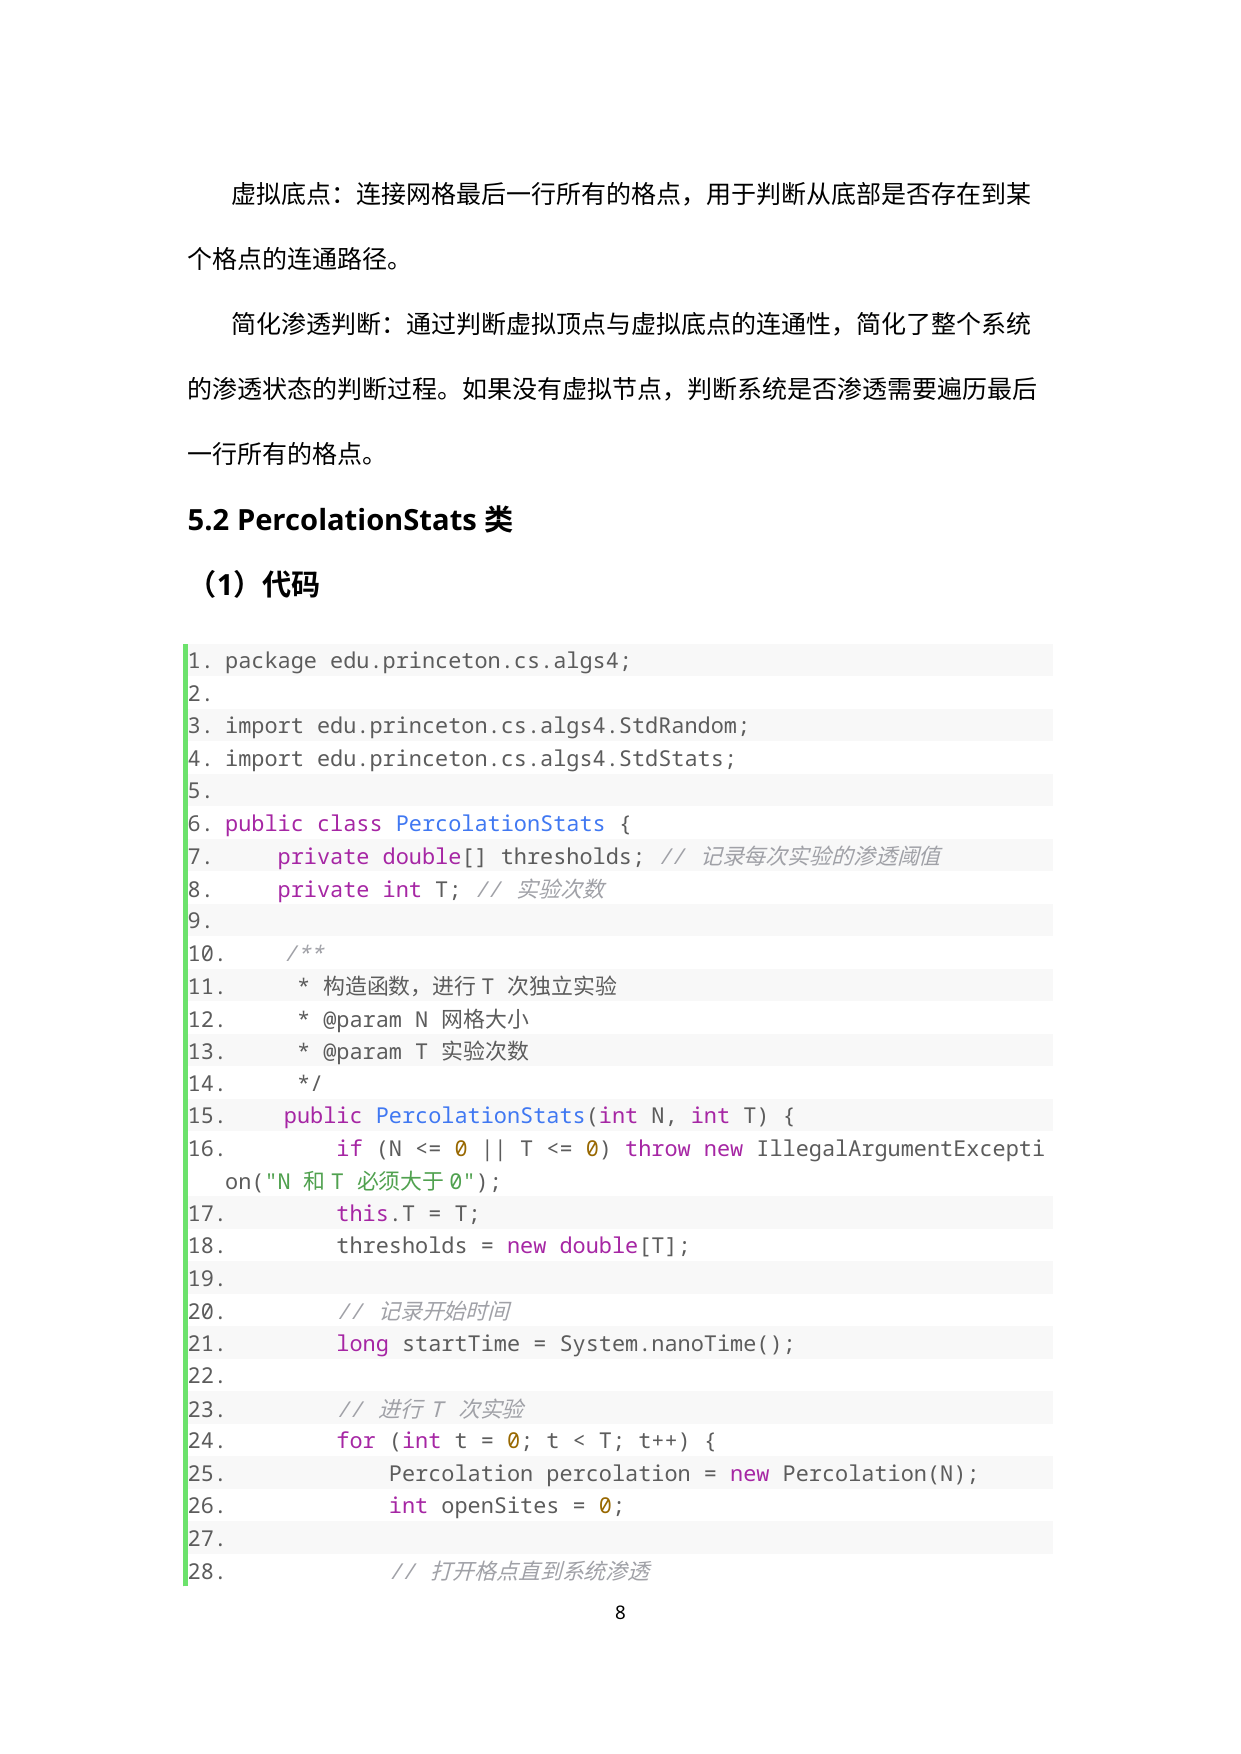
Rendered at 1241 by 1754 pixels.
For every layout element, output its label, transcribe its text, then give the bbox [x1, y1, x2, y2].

list this.T = T; [188, 1196, 1053, 1229]
list for (int t = 0; t < T; t++) { [188, 1424, 1053, 1456]
list // 打开格点直到系统渗透 [188, 1554, 1053, 1586]
list */ [188, 1066, 1053, 1099]
list private int T; // 实验次数 [188, 871, 1053, 904]
list /** [188, 936, 1053, 969]
text 5.2 PercolationStats 类 [187, 485, 1053, 550]
list long startTime = System.nanoTime(); [188, 1326, 1053, 1359]
list private double[] thresholds; // 记录每次实验的渗透阈值 [188, 839, 1053, 871]
text 简化渗透判断：通过判断虚拟顶点与虚拟底点的连通性，简化了整个系统的渗透状态的判断过程。如果没有虚拟节点，判断系统是否渗透需要遍历最后一行所有的格点。 [187, 290, 1053, 485]
list * 构造函数，进行 T 次独立实验 [188, 969, 1053, 1001]
list // 记录开始时间 [188, 1294, 1053, 1326]
list Percolation percolation = new Percolation(N); [188, 1456, 1053, 1489]
list int openSites = 0; [188, 1489, 1053, 1521]
list import edu.princeton.cs.algs4.StdRandom; [188, 709, 1053, 741]
list import edu.princeton.cs.algs4.StdStats; [188, 741, 1053, 774]
list * @param N 网格大小 [188, 1001, 1053, 1034]
list // 进行 T 次实验 [188, 1391, 1053, 1424]
text （1）代码 [187, 550, 1053, 615]
list if (N <= 0 || T <= 0) throw new IllegalArgumentException("N 和 T 必须大于 0"); [188, 1131, 1053, 1196]
list package edu.princeton.cs.algs4; [188, 644, 1053, 676]
list thresholds = new double[T]; [188, 1229, 1053, 1261]
list * @param T 实验次数 [188, 1034, 1053, 1066]
text 虚拟底点：连接网格最后一行所有的格点，用于判断从底部是否存在到某个格点的连通路径。 [187, 160, 1053, 290]
list public class PercolationStats { [188, 806, 1053, 839]
list public PercolationStats(int N, int T) { [188, 1099, 1053, 1131]
